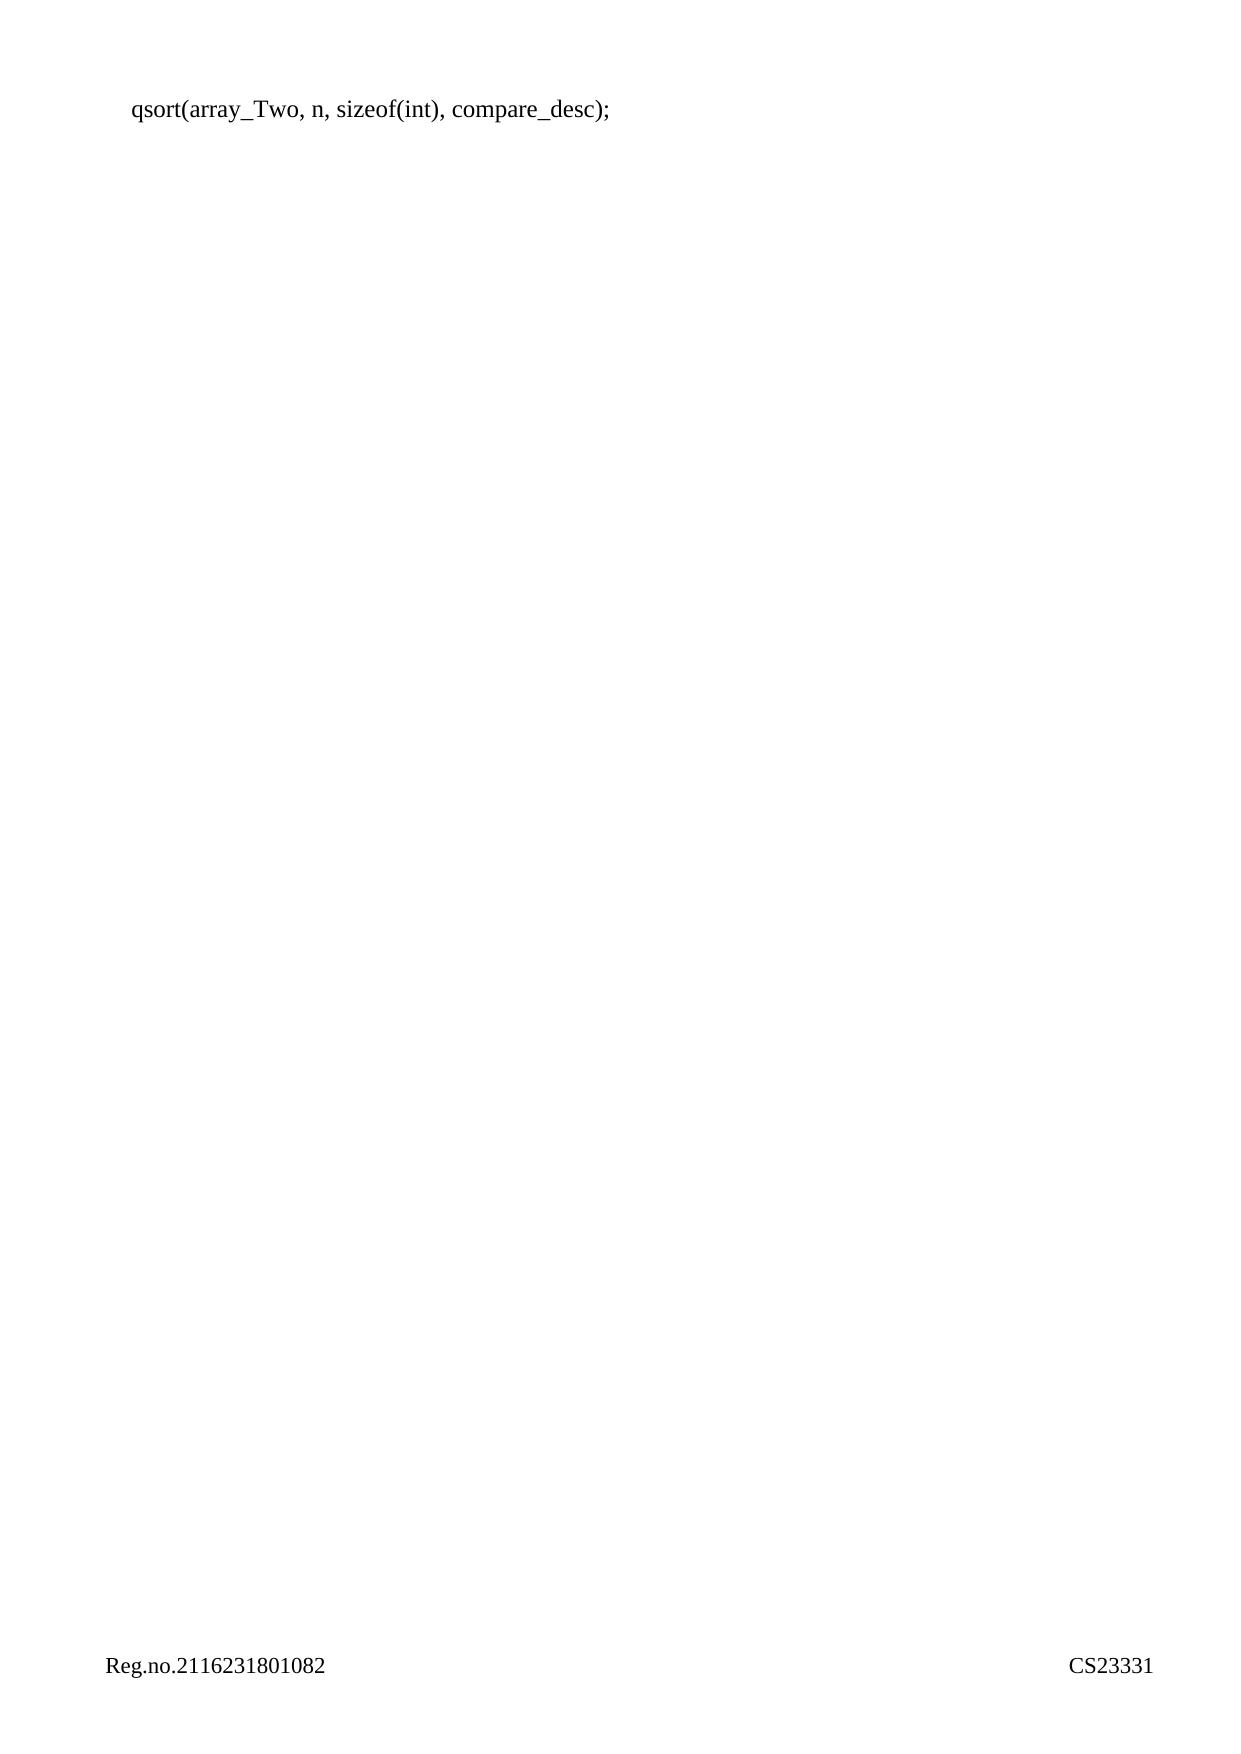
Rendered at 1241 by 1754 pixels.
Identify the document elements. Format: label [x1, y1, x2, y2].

text [131, 94, 723, 122]
